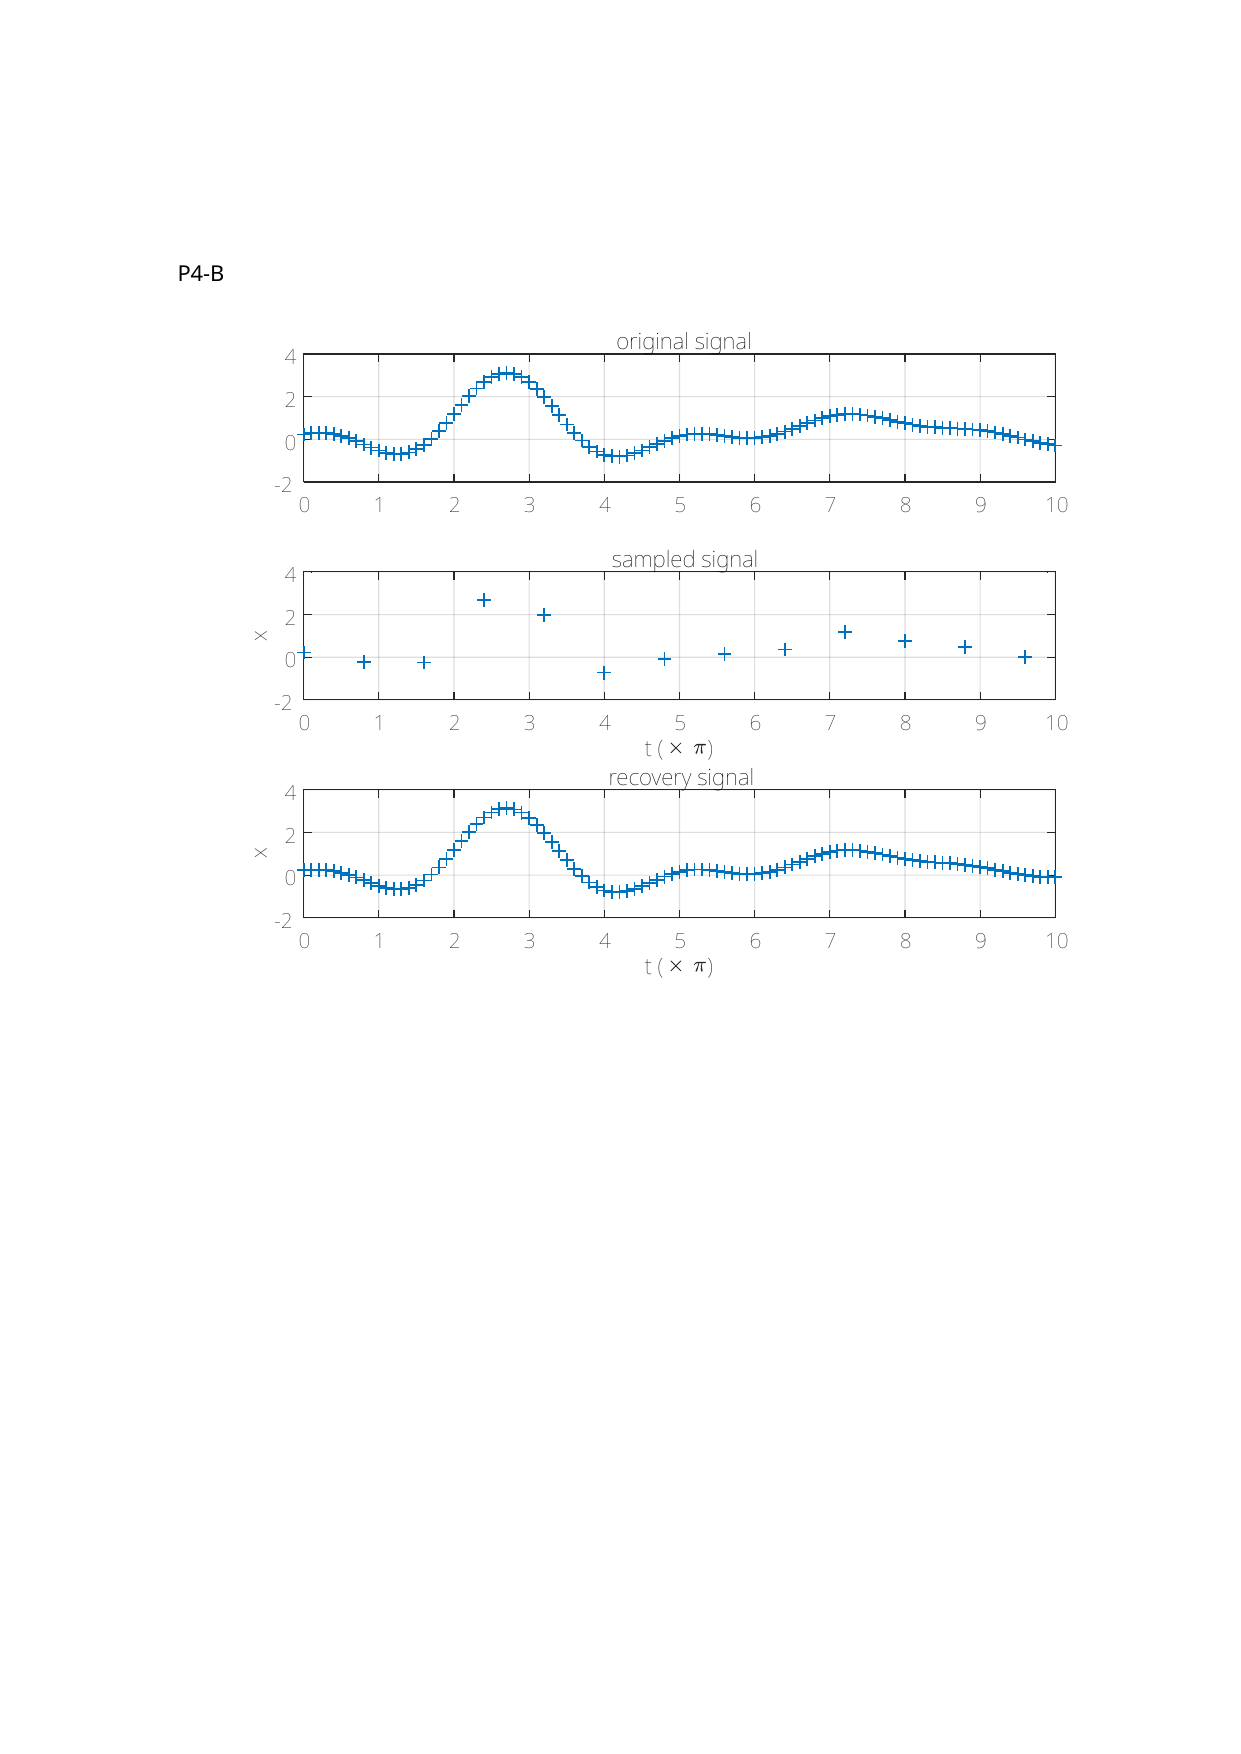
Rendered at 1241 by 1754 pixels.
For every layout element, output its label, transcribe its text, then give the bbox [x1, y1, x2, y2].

text P4-B [177, 254, 1063, 292]
